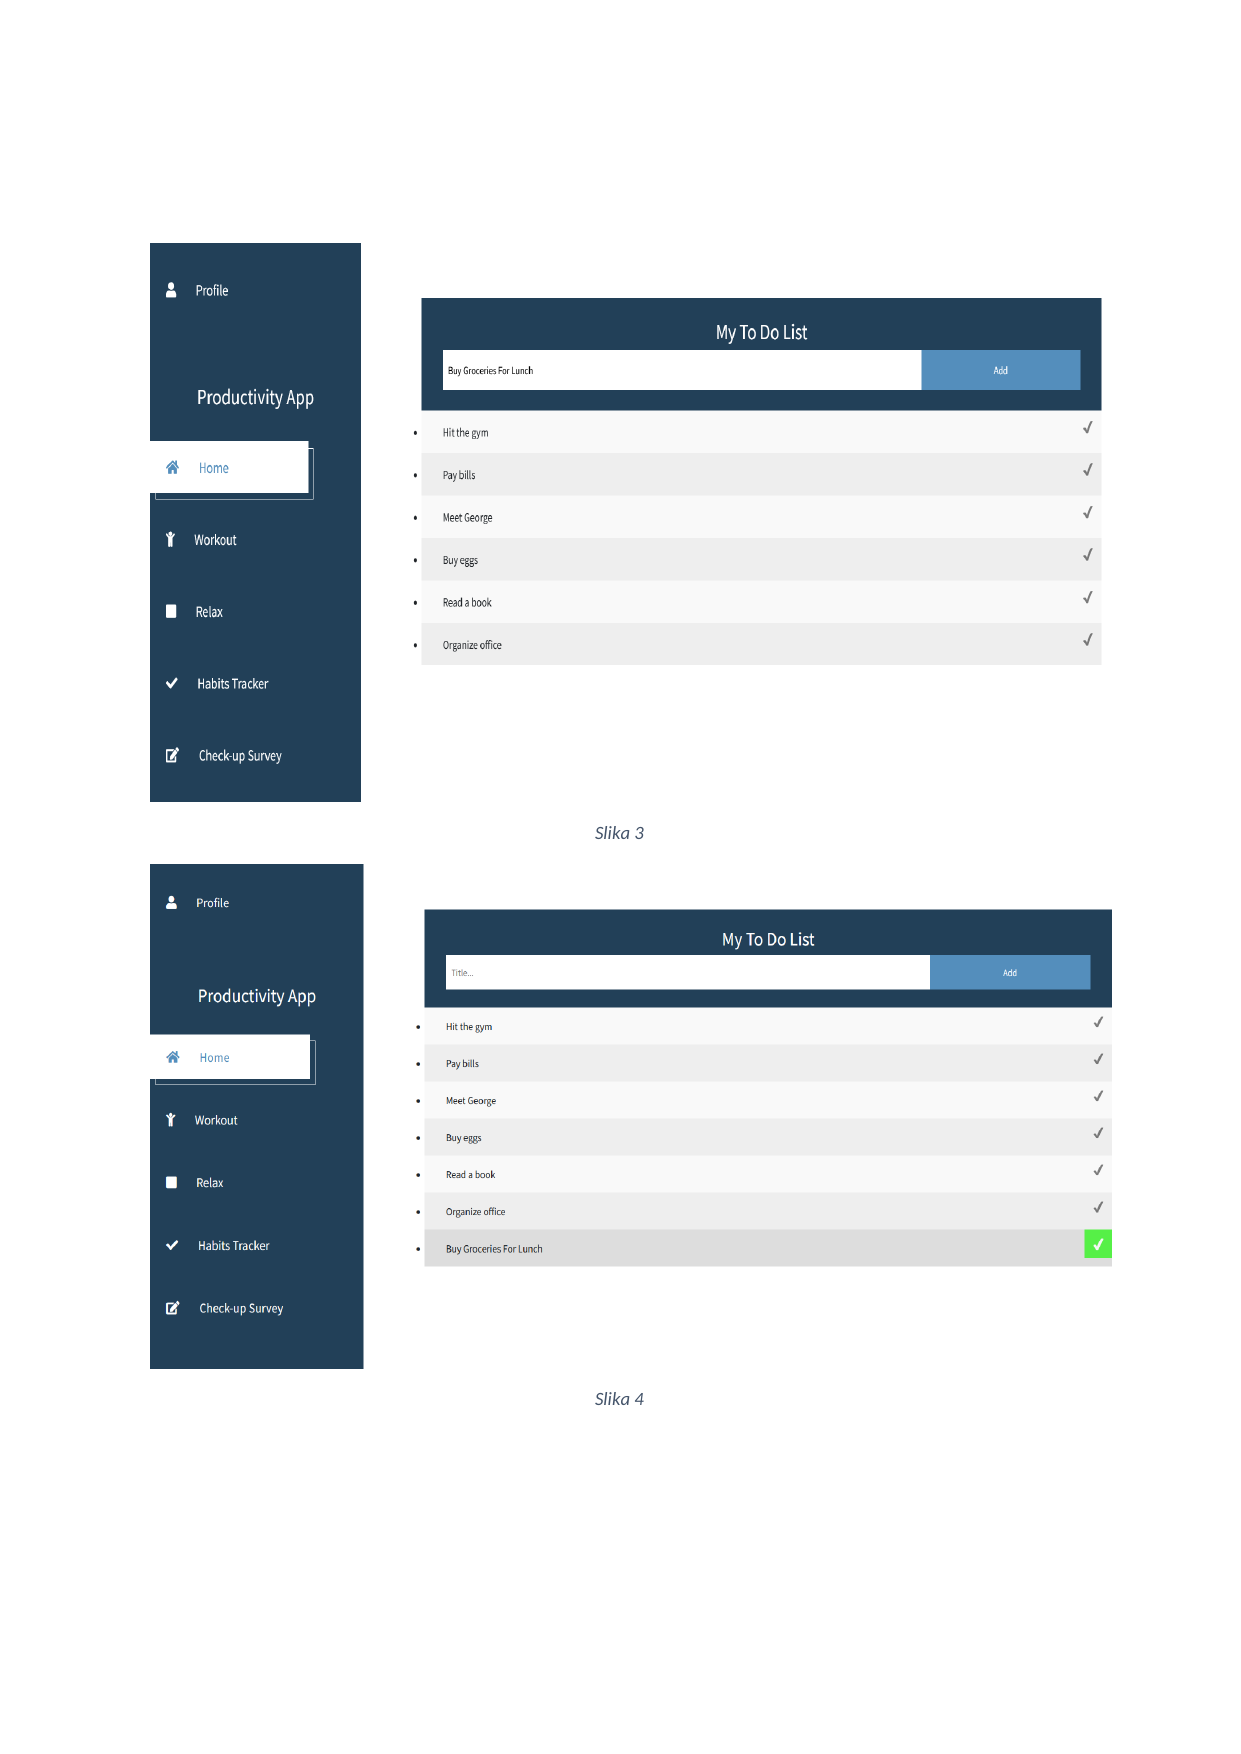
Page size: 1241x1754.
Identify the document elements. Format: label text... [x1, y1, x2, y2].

picture [150, 243, 1162, 802]
text Slika 3 [150, 821, 1090, 844]
picture [150, 864, 1173, 1369]
text Slika 4 [150, 1387, 1090, 1410]
